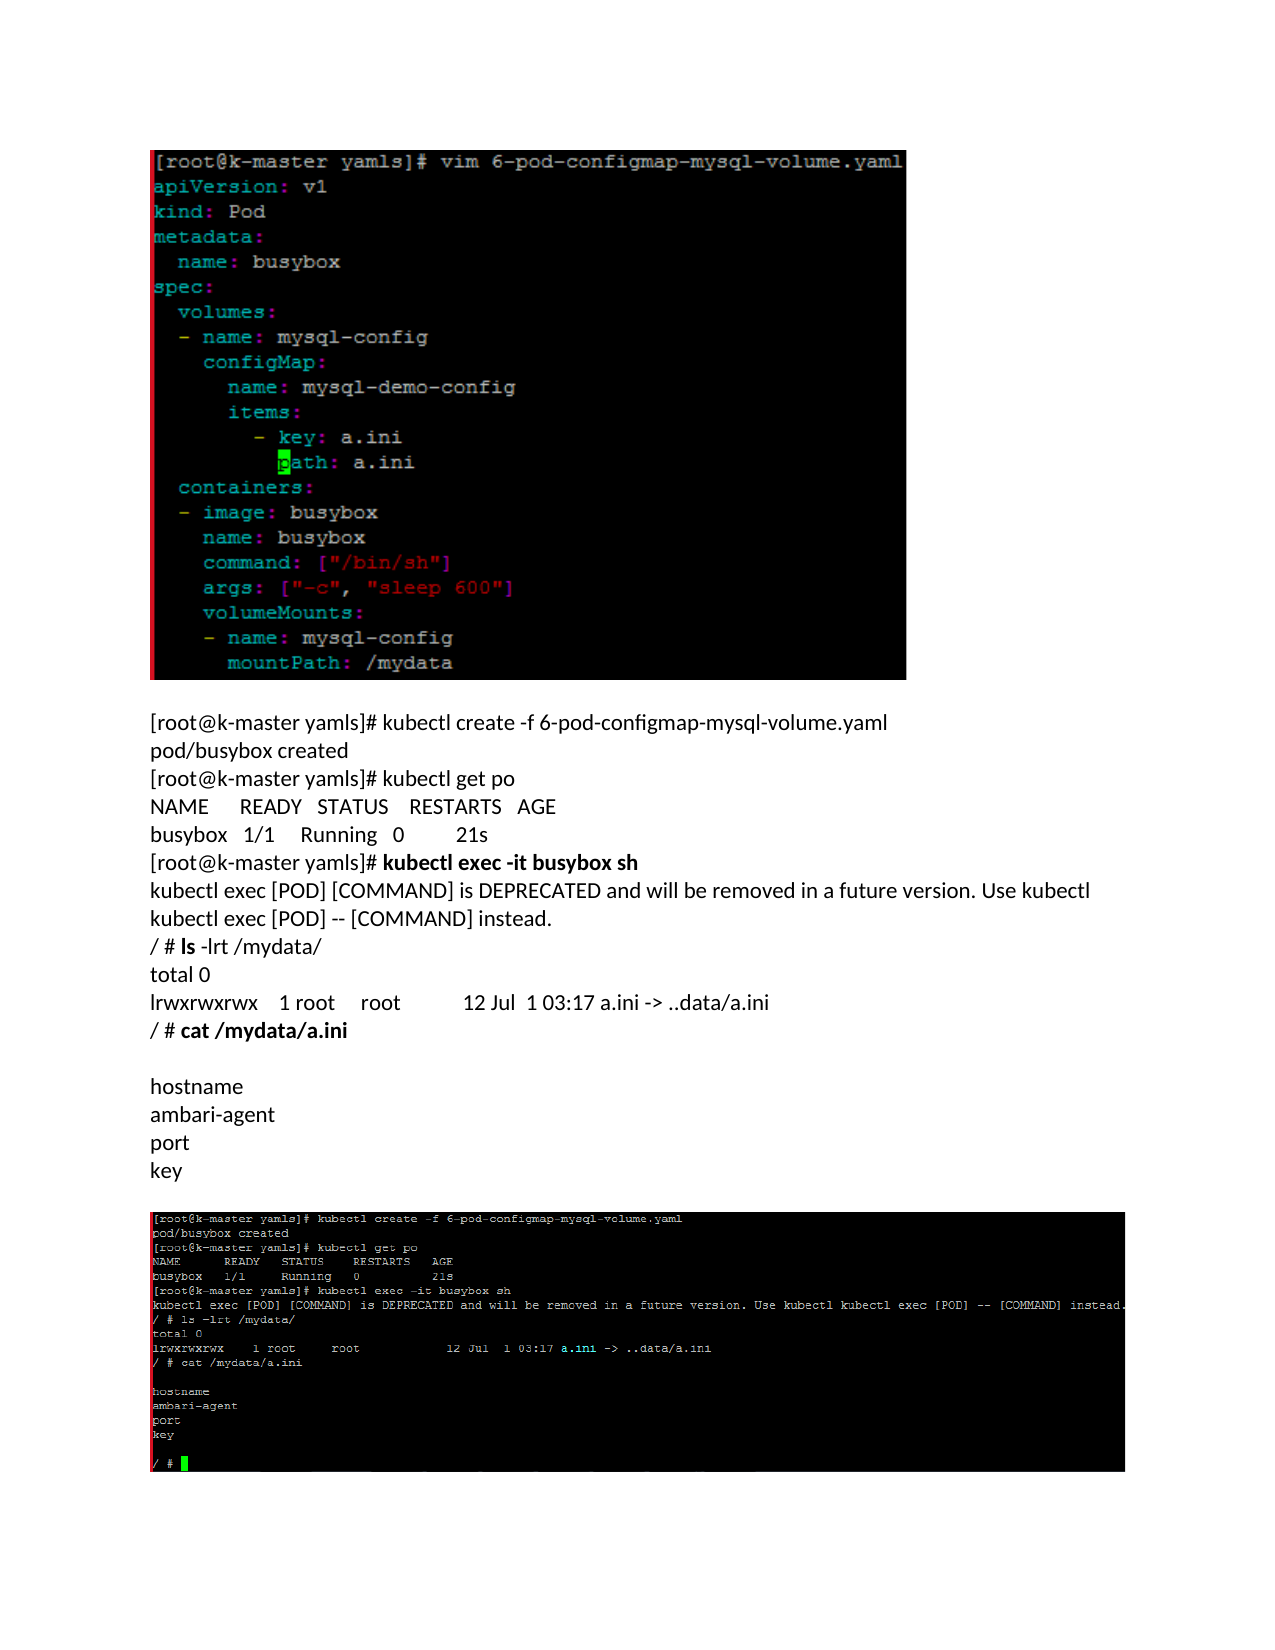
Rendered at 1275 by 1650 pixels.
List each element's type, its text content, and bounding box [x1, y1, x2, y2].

text [root@k-master yamls]# kubectl create -f 6-pod-configmap-mysql-volume.yaml [150, 708, 1125, 736]
text ambari-agent [150, 1100, 1125, 1128]
picture [150, 1212, 1125, 1472]
text total 0 [150, 960, 1125, 988]
text port [150, 1128, 1125, 1156]
picture [150, 150, 907, 680]
text busybox 1/1 Running 0 21s [150, 820, 1125, 848]
text [root@k-master yamls]# kubectl exec -it busybox sh [150, 848, 1125, 876]
text [root@k-master yamls]# kubectl get po [150, 764, 1125, 792]
text hostname [150, 1072, 1125, 1100]
text lrwxrwxrwx 1 root root 12 Jul 1 03:17 a.ini -> ..data/a.ini [150, 988, 1125, 1016]
text / # ls -lrt /mydata/ [150, 932, 1125, 960]
text NAME READY STATUS RESTARTS AGE [150, 792, 1125, 820]
text kubectl exec [POD] [COMMAND] is DEPRECATED and will be removed in a future version. Use kubectl kubectl exec [POD] -- [COMMAND] instead. [150, 876, 1125, 932]
text pod/busybox created [150, 736, 1125, 764]
text / # cat /mydata/a.ini [150, 1016, 1125, 1044]
text key [150, 1156, 1125, 1184]
